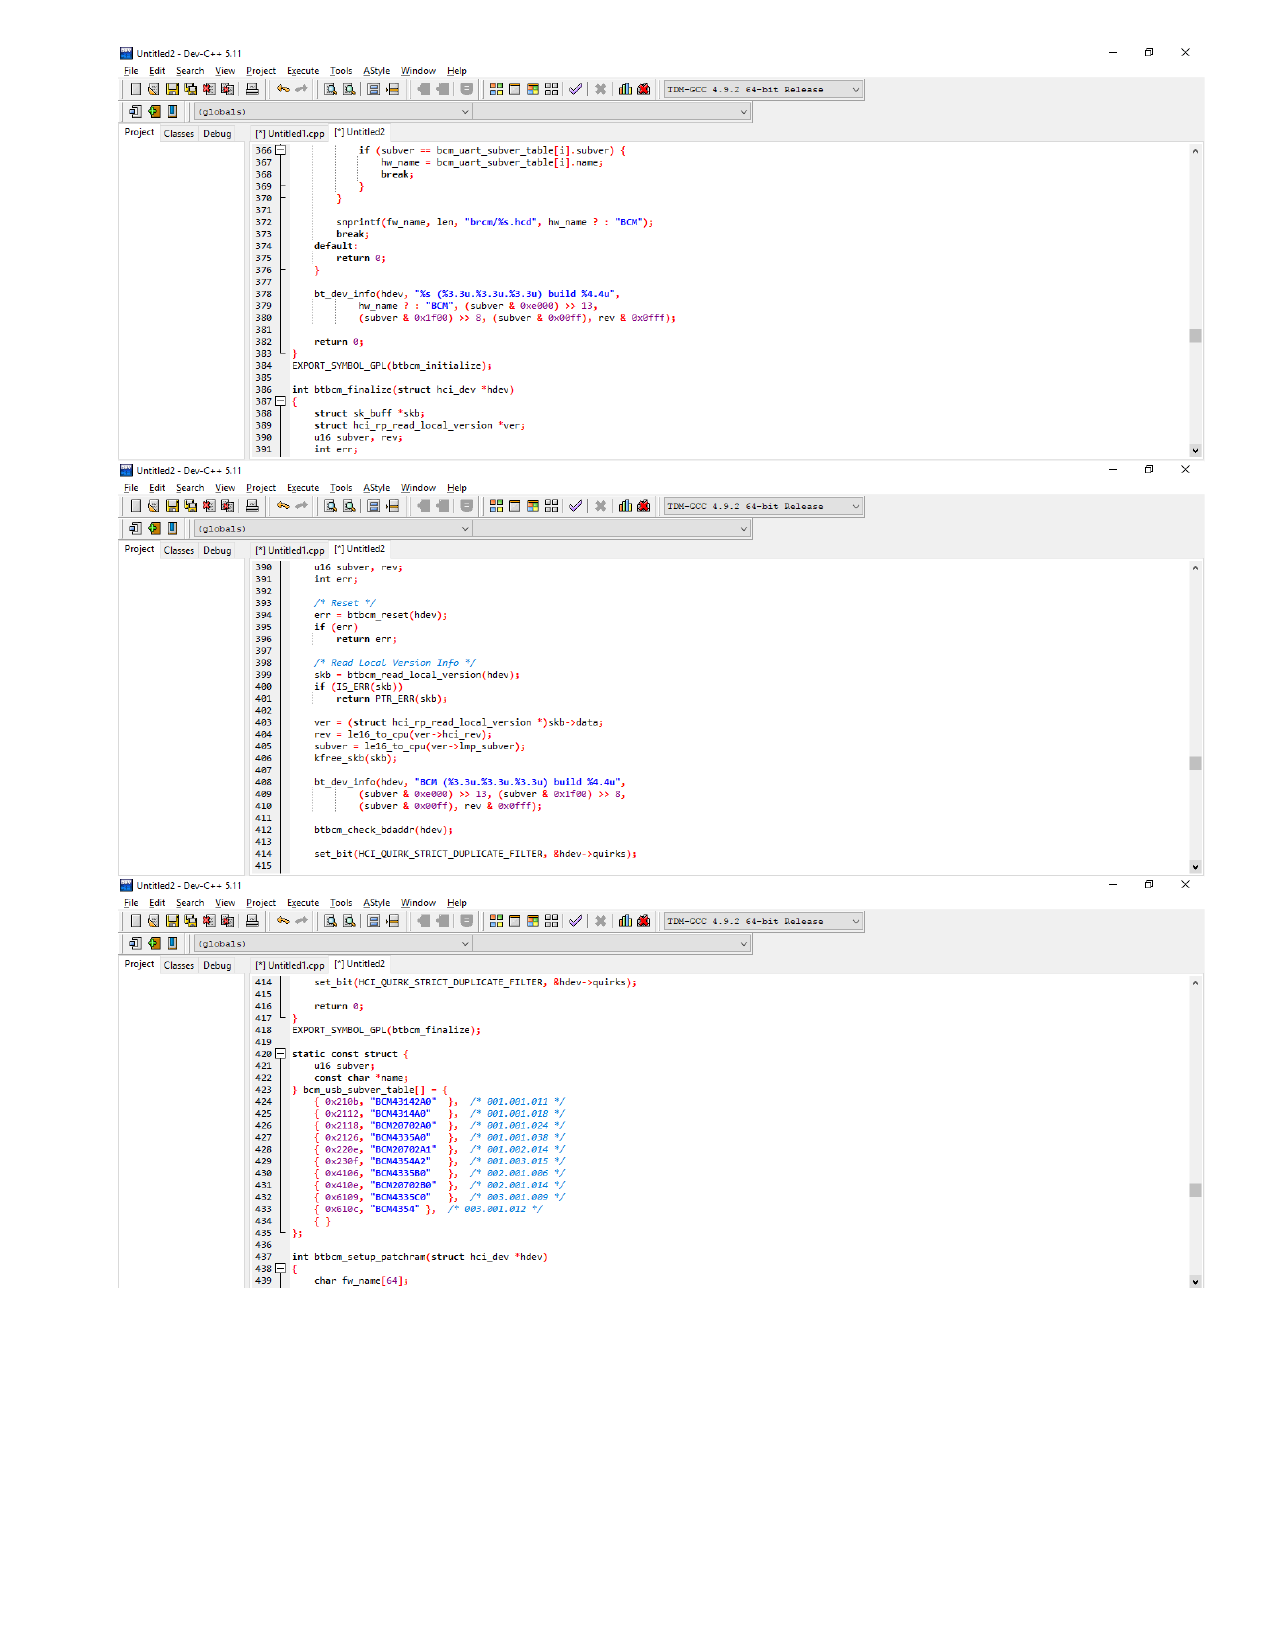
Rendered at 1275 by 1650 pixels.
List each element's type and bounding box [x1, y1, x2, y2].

picture [118, 44, 1205, 1288]
